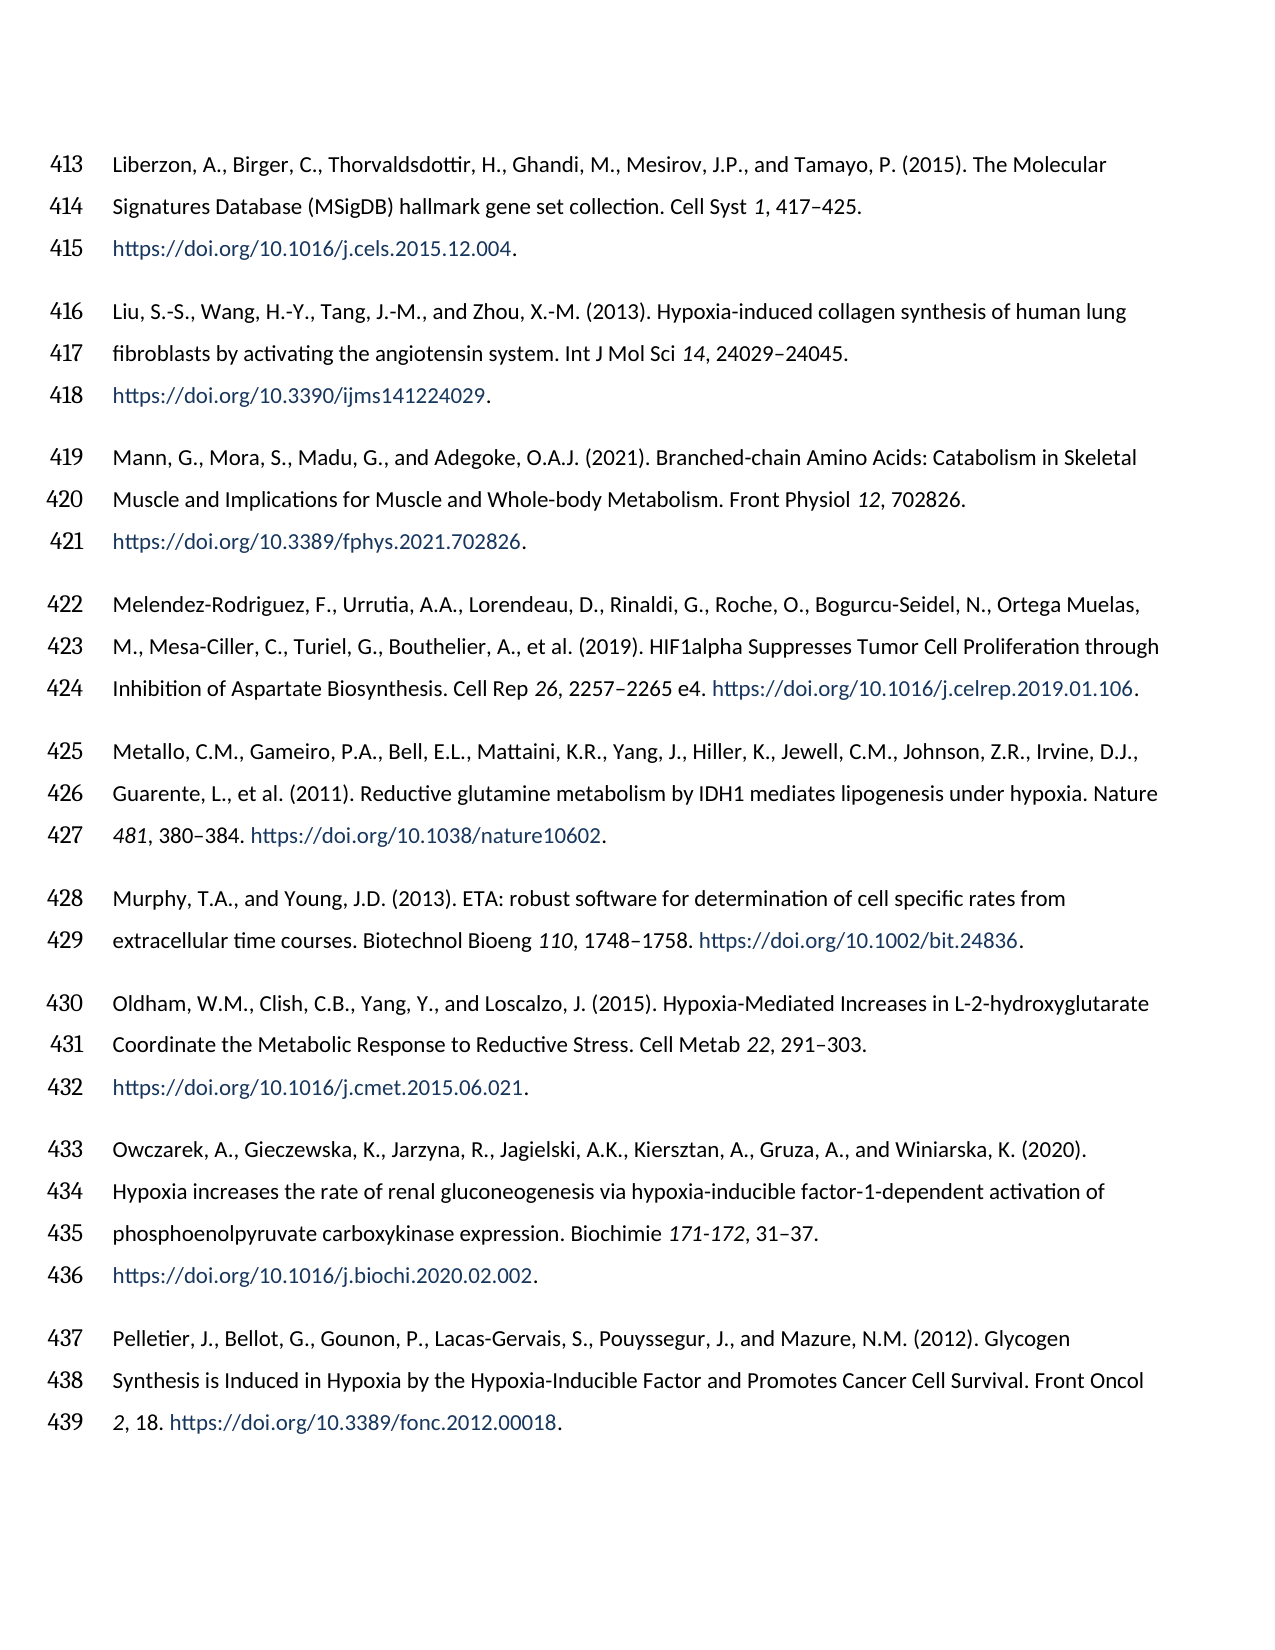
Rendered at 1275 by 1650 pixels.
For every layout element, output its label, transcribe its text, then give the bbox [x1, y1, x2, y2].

text Owczarek, A., Gieczewska, K., Jarzyna, R., Jagielski, A.K., Kiersztan, A., Gruza, A., and Winiarska, K. (2020). Hypoxia increases the rate of renal gluconeogenesis via hypoxia-inducible factor-1-dependent activation of phosphoenolpyruvate carboxykinase expression. Biochimie 171-172, 31–37. https://doi.org/10.1016/j.biochi.2020.02.002. [112, 1135, 1162, 1289]
text Liberzon, A., Birger, C., Thorvaldsdottir, H., Ghandi, M., Mesirov, J.P., and Tamayo, P. (2015). The Molecular Signatures Database (MSigDB) hallmark gene set collection. Cell Syst 1, 417–425. https://doi.org/10.1016/j.cels.2015.12.004. [112, 150, 1162, 262]
text Metallo, C.M., Gameiro, P.A., Bell, E.L., Mattaini, K.R., Yang, J., Hiller, K., Jewell, C.M., Johnson, Z.R., Irvine, D.J., Guarente, L., et al. (2011). Reductive glutamine metabolism by IDH1 mediates lipogenesis under hypoxia. Nature 481, 380–384. https://doi.org/10.1038/nature10602. [112, 737, 1162, 849]
text Oldham, W.M., Clish, C.B., Yang, Y., and Loscalzo, J. (2015). Hypoxia-Mediated Increases in L-2-hydroxyglutarate Coordinate the Metabolic Response to Reductive Stress. Cell Metab 22, 291–303. https://doi.org/10.1016/j.cmet.2015.06.021. [112, 989, 1162, 1101]
text Pelletier, J., Bellot, G., Gounon, P., Lacas-Gervais, S., Pouyssegur, J., and Mazure, N.M. (2012). Glycogen Synthesis is Induced in Hypoxia by the Hypoxia-Inducible Factor and Promotes Cancer Cell Survival. Front Oncol 2, 18. https://doi.org/10.3389/fonc.2012.00018. [112, 1324, 1162, 1436]
text Liu, S.-S., Wang, H.-Y., Tang, J.-M., and Zhou, X.-M. (2013). Hypoxia-induced collagen synthesis of human lung fibroblasts by activating the angiotensin system. Int J Mol Sci 14, 24029–24045. https://doi.org/10.3390/ijms141224029. [112, 297, 1162, 409]
text Melendez-Rodriguez, F., Urrutia, A.A., Lorendeau, D., Rinaldi, G., Roche, O., Bogurcu-Seidel, N., Ortega Muelas, M., Mesa-Ciller, C., Turiel, G., Bouthelier, A., et al. (2019). HIF1alpha Suppresses Tumor Cell Proliferation through Inhibition of Aspartate Biosynthesis. Cell Rep 26, 2257–2265 e4. https://doi.org/10.1016/j.celrep.2019.01.106. [112, 590, 1162, 702]
text Mann, G., Mora, S., Madu, G., and Adegoke, O.A.J. (2021). Branched-chain Amino Acids: Catabolism in Skeletal Muscle and Implications for Muscle and Whole-body Metabolism. Front Physiol 12, 702826. https://doi.org/10.3389/fphys.2021.702826. [112, 443, 1162, 556]
text Murphy, T.A., and Young, J.D. (2013). ETA: robust software for determination of cell specific rates from extracellular time courses. Biotechnol Bioeng 110, 1748–1758. https://doi.org/10.1002/bit.24836. [112, 884, 1162, 954]
